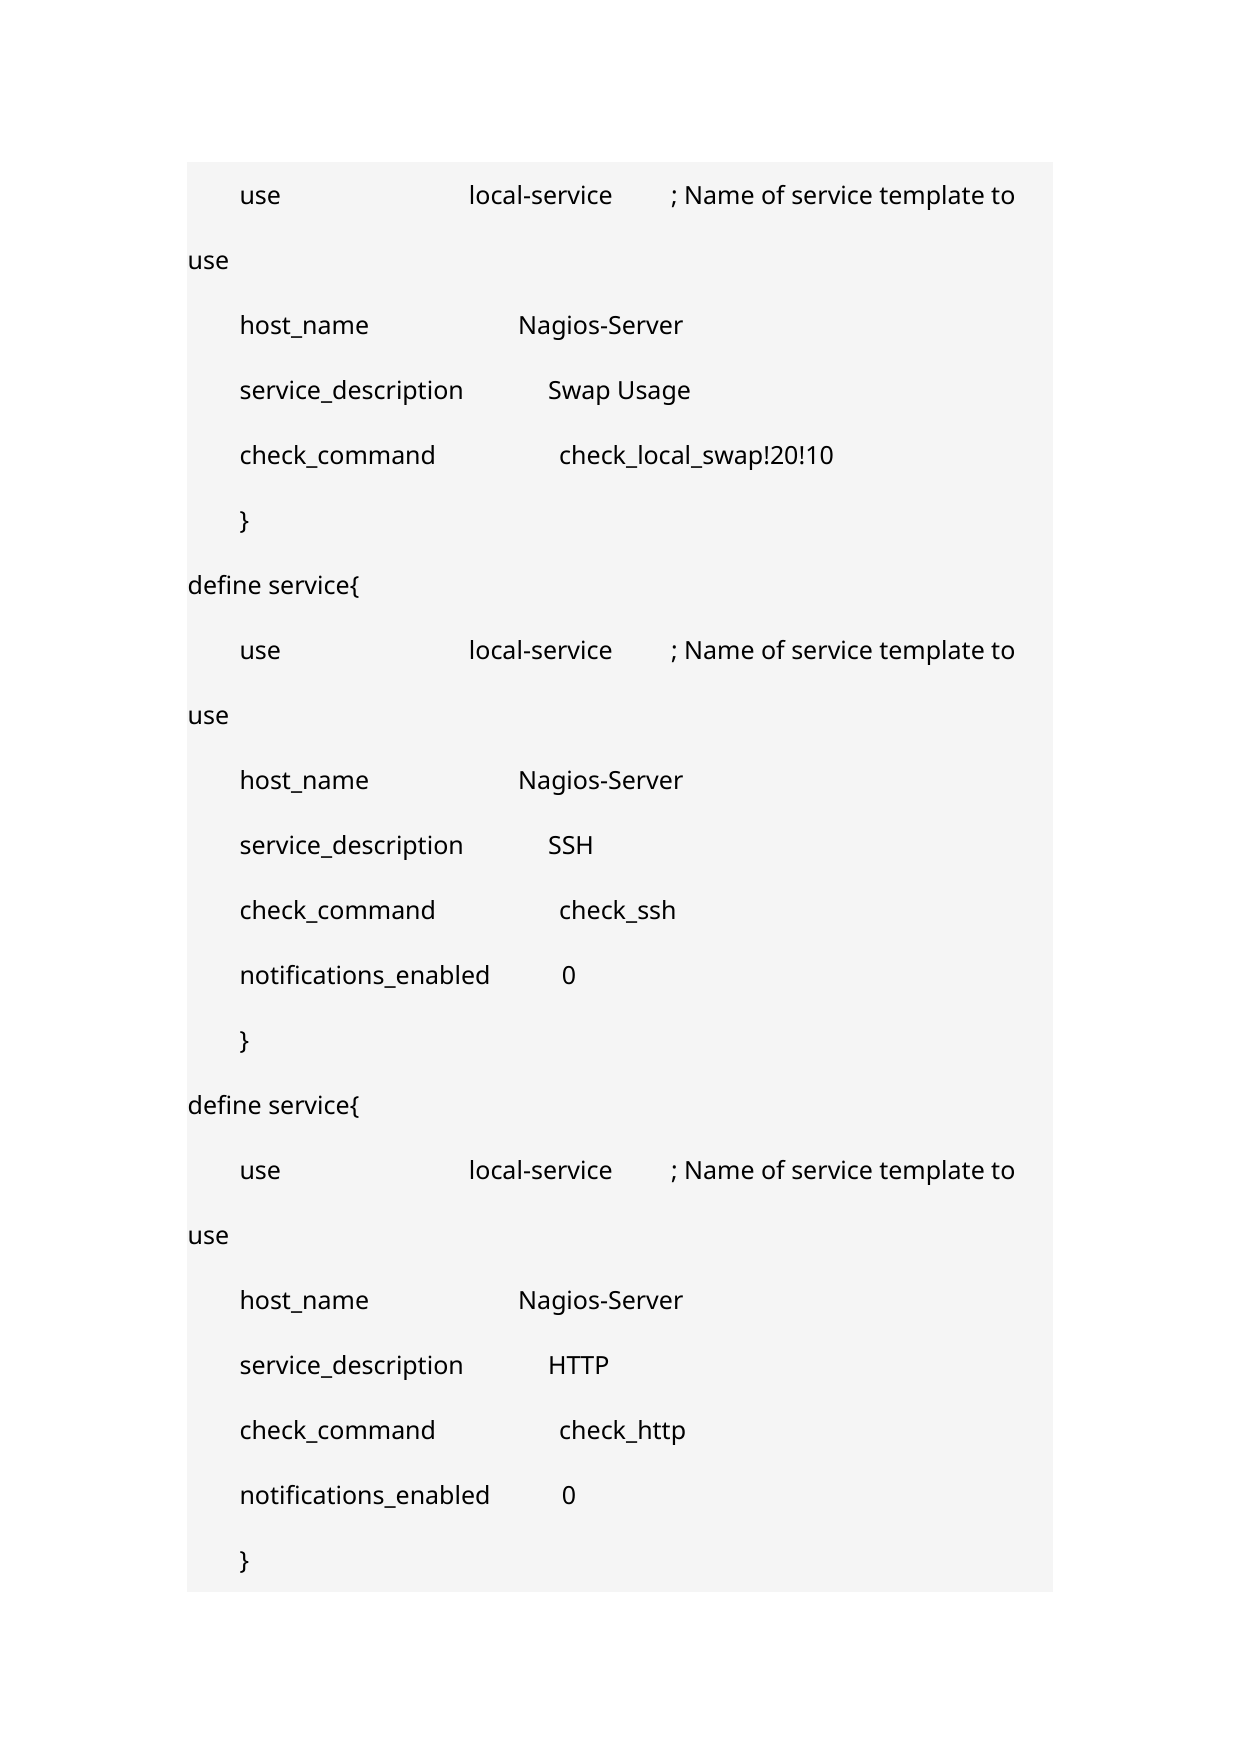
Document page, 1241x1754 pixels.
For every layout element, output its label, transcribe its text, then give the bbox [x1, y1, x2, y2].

text define service{ [187, 1072, 1053, 1137]
text } [187, 1527, 1053, 1592]
text notifications_enabled 0 [187, 942, 1053, 1007]
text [187, 162, 1053, 292]
text use local-service ; Name of service template to use [187, 1137, 1053, 1267]
text notifications_enabled 0 [187, 1462, 1053, 1527]
text check_command check_http [187, 1397, 1053, 1462]
text service_description SSH [187, 812, 1053, 877]
text service_description HTTP [187, 1332, 1053, 1397]
text host_name Nagios-Server [187, 747, 1053, 812]
text service_description Swap Usage [187, 357, 1053, 422]
text } [187, 1007, 1053, 1072]
text define service{ [187, 552, 1053, 617]
text } [187, 487, 1053, 552]
text host_name Nagios-Server [187, 1267, 1053, 1332]
text host_name Nagios-Server [187, 292, 1053, 357]
text check_command check_ssh [187, 877, 1053, 942]
text use local-service ; Name of service template to use [187, 617, 1053, 747]
text check_command check_local_swap!20!10 [187, 422, 1053, 487]
